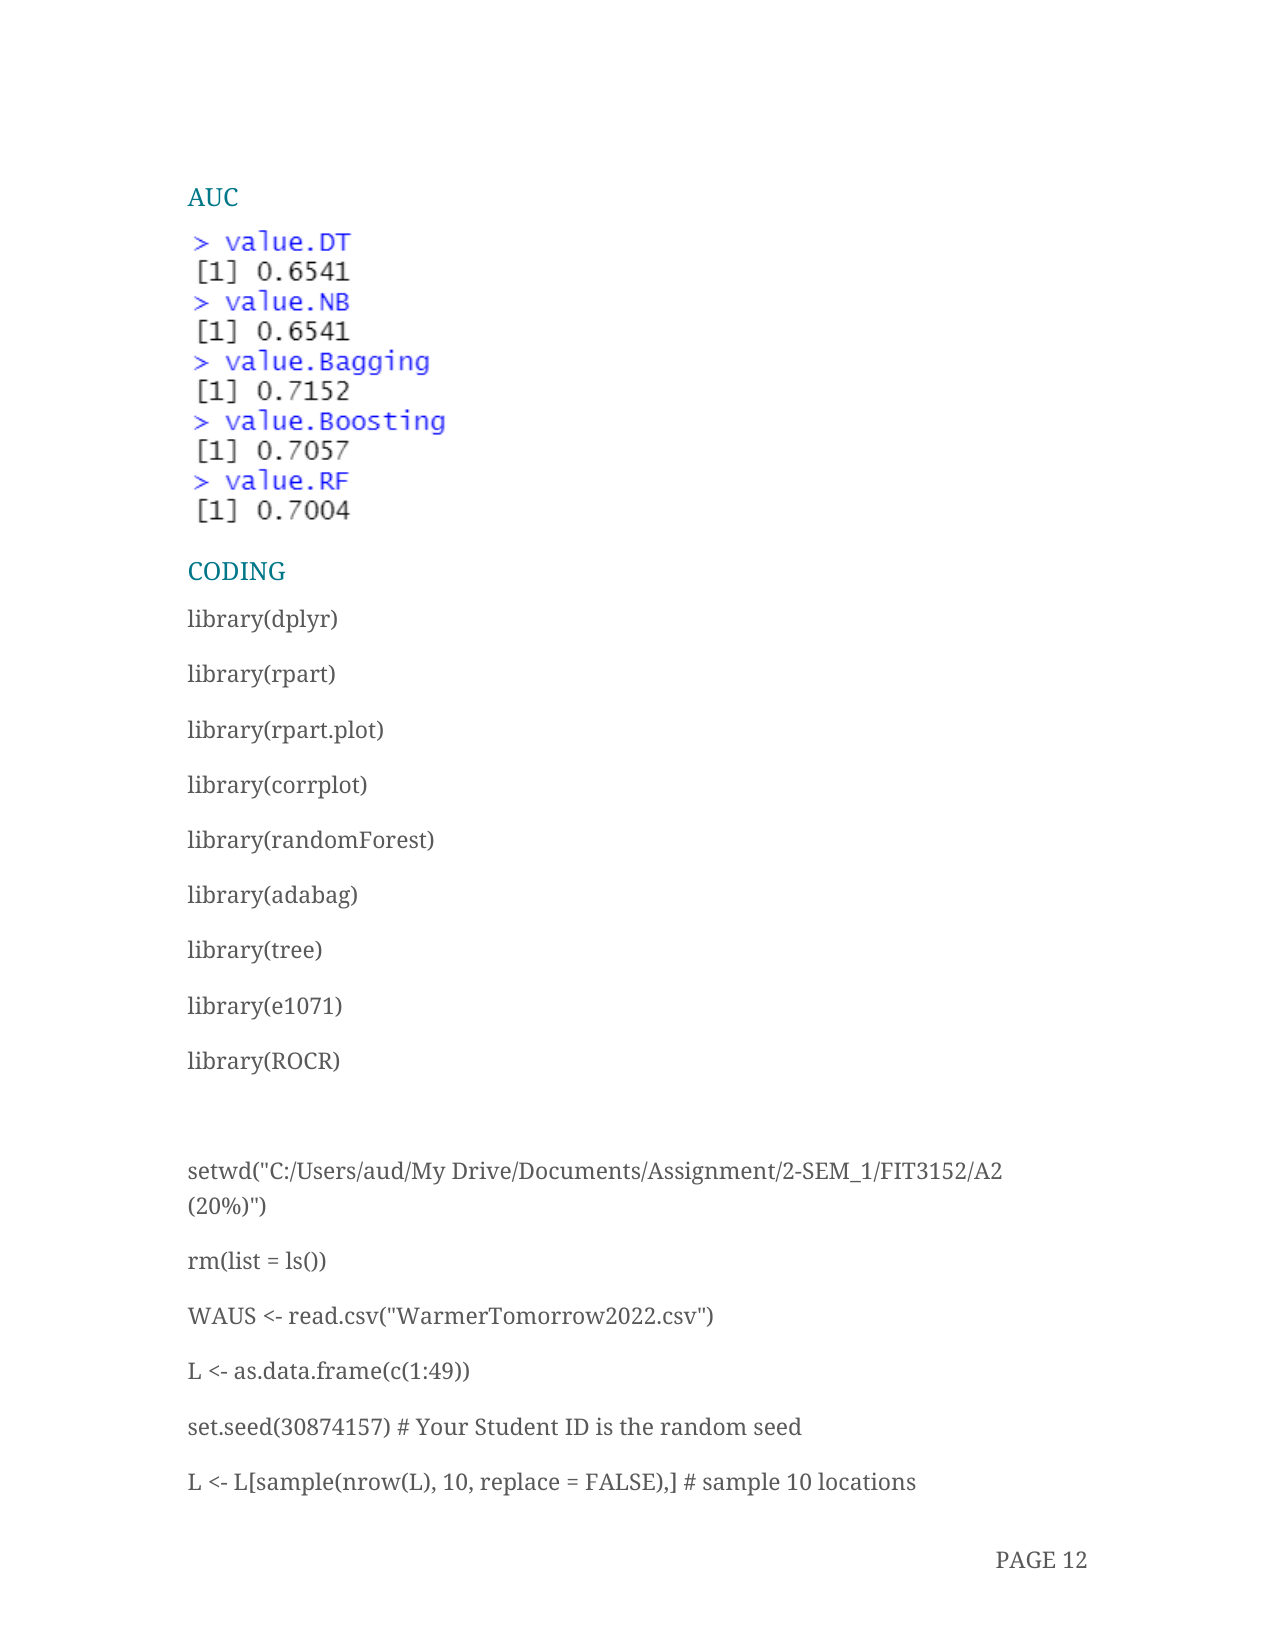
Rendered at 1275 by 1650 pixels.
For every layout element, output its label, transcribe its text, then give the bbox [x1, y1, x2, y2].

picture [187, 230, 454, 526]
subtitle Coding [187, 553, 1087, 587]
text library(dplyr) [187, 603, 1087, 634]
text library(ROCR) [187, 1045, 1087, 1076]
text setwd("C:/Users/aud/My Drive/Documents/Assignment/2-SEM_1/FIT3152/A2 (20%)") [187, 1155, 1087, 1221]
text library(randomForest) [187, 824, 1087, 855]
text library(adabag) [187, 879, 1087, 911]
text L <- L[sample(nrow(L), 10, replace = FALSE),] # sample 10 locations [187, 1466, 1087, 1497]
text library(e1071) [187, 990, 1087, 1021]
text library(rpart) [187, 658, 1087, 690]
text set.seed(30874157) # Your Student ID is the random seed [187, 1411, 1087, 1442]
text library(corrplot) [187, 769, 1087, 800]
text L <- as.data.frame(c(1:49)) [187, 1355, 1087, 1387]
text WAUS <- read.csv("WarmerTomorrow2022.csv") [187, 1300, 1087, 1331]
text rm(list = ls()) [187, 1245, 1087, 1276]
text library(rpart.plot) [187, 714, 1087, 745]
text library(tree) [187, 934, 1087, 966]
subtitle AUC [187, 180, 1087, 214]
